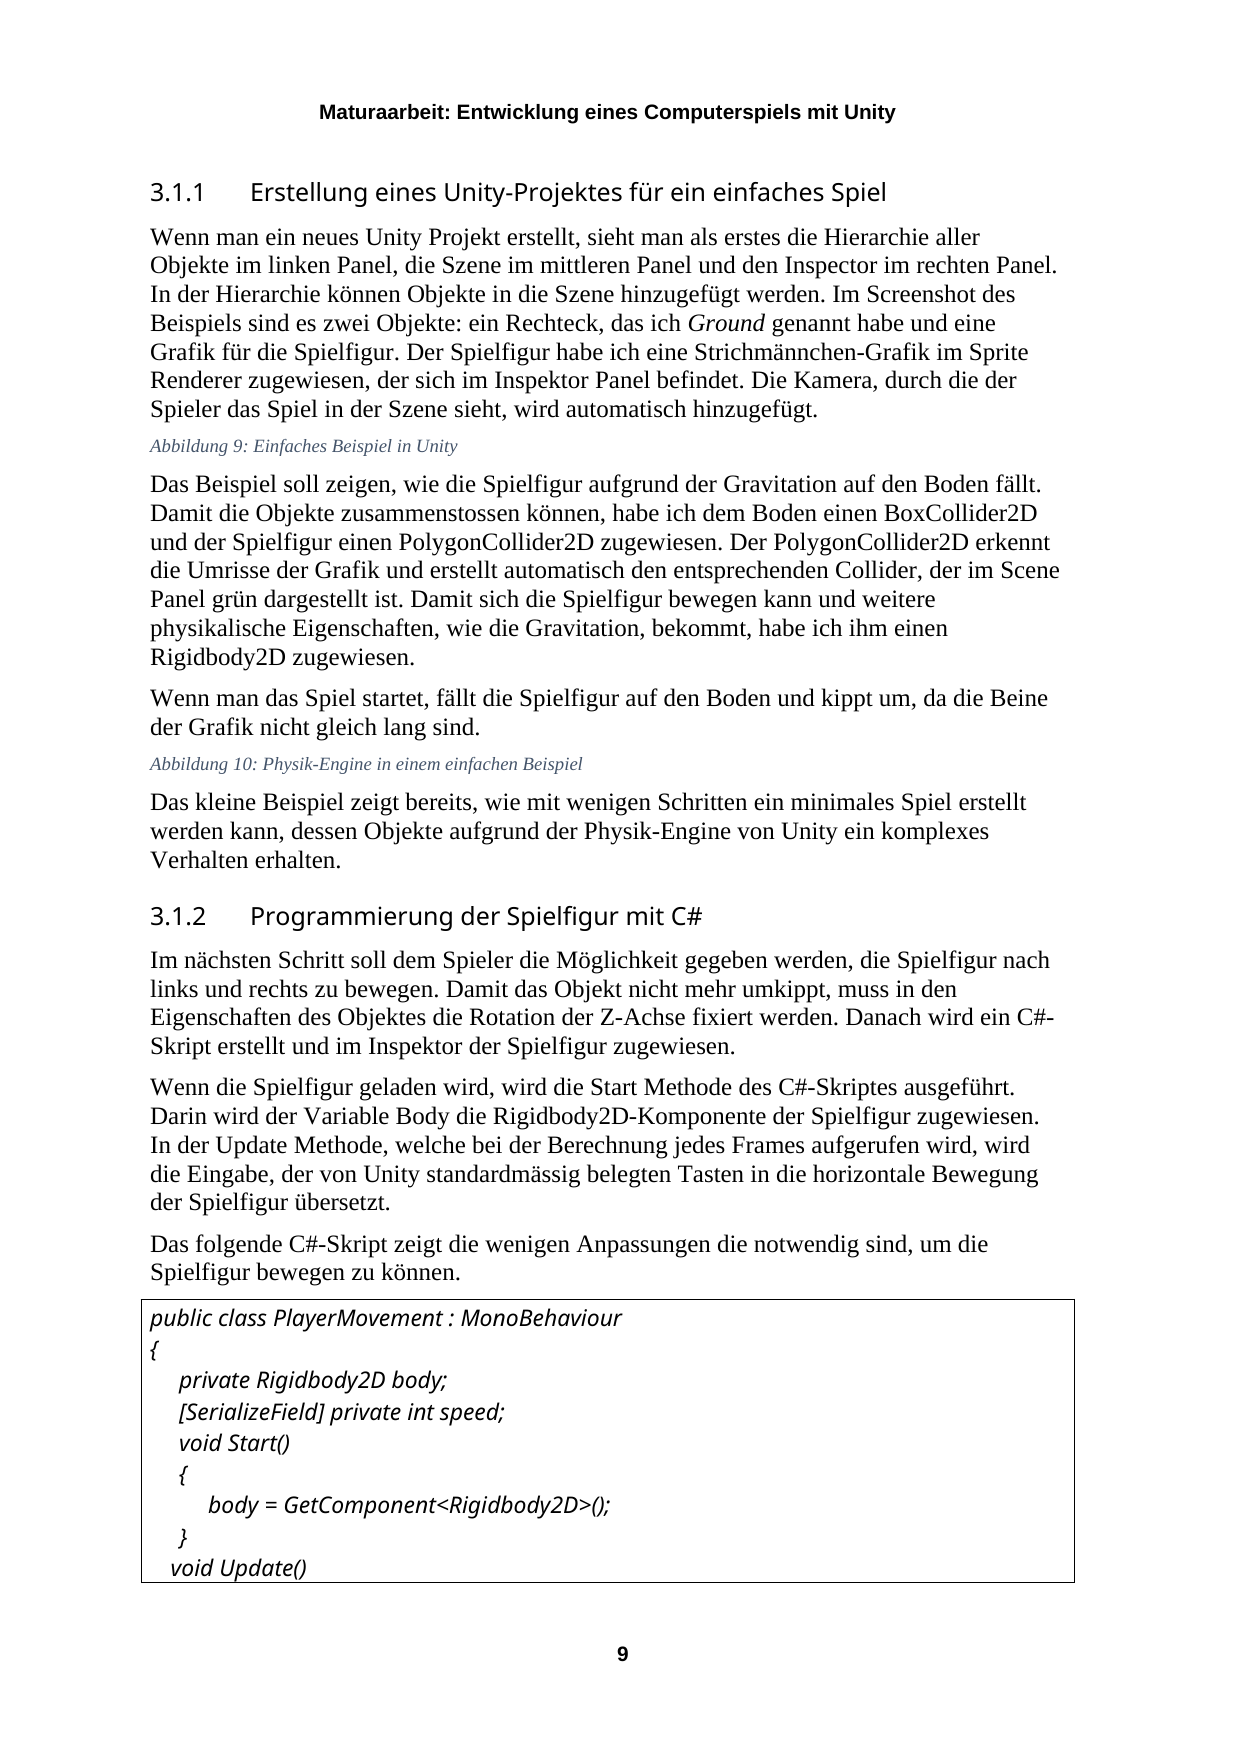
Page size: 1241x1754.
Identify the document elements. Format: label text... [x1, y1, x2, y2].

subtitle Programmierung der Spielfigur mit C# [150, 898, 1065, 932]
text Das Beispiel soll zeigen, wie die Spielfigur aufgrund der Gravitation auf den Boden fällt. Damit die Objekte zusammenstossen können, habe ich dem Boden einen BoxCollider2D und der Spielfigur einen PolygonCollider2D zugewiesen. Der PolygonCollider2D erkennt die Umrisse der Grafik und erstellt automatisch den entsprechenden Collider, der im Scene Panel grün dargestellt ist. Damit sich die Spielfigur bewegen kann und weitere physikalische Eigenschaften, wie die Gravitation, bekommt, habe ich ihm einen Rigidbody2D zugewiesen. [150, 469, 1065, 671]
text { [150, 1458, 1065, 1489]
text { [150, 1333, 1065, 1364]
subtitle Erstellung eines Unity-Projektes für ein einfaches Spiel [150, 175, 1065, 209]
text body = GetComponent<Rigidbody2D>(); [150, 1489, 1065, 1521]
text public class PlayerMovement : MonoBehaviour [142, 1300, 1074, 1333]
text Wenn man das Spiel startet, fällt die Spielfigur auf den Boden und kippt um, da die Beine der Grafik nicht gleich lang sind. [150, 683, 1065, 741]
text void Start() [150, 1427, 1065, 1458]
text Das kleine Beispiel zeigt bereits, wie mit wenigen Schritten ein minimales Spiel erstellt werden kann, dessen Objekte aufgrund der Physik-Engine von Unity ein komplexes Verhalten erhalten. [150, 787, 1065, 873]
text } [150, 1521, 1065, 1552]
text void Update() [150, 1552, 1065, 1582]
text private Rigidbody2D body; [150, 1364, 1065, 1396]
text Das folgende C#-Skript zeigt die wenigen Anpassungen die notwendig sind, um die Spielfigur bewegen zu können. [150, 1229, 1065, 1286]
text [SerializeField] private int speed; [150, 1396, 1065, 1427]
text Wenn man ein neues Unity Projekt erstellt, sieht man als erstes die Hierarchie aller Objekte im linken Panel, die Szene im mittleren Panel und den Inspector im rechten Panel. In der Hierarchie können Objekte in die Szene hinzugefügt werden. Im Screenshot des Beispiels sind es zwei Objekte: ein Rechteck, das ich Ground genannt habe und eine Grafik für die Spielfigur. Der Spielfigur habe ich eine Strichmännchen-Grafik im Sprite Renderer zugewiesen, der sich im Inspektor Panel befindet. Die Kamera, durch die der Spieler das Spiel in der Szene sieht, wird automatisch hinzugefügt. [150, 222, 1065, 423]
text Im nächsten Schritt soll dem Spieler die Möglichkeit gegeben werden, die Spielfigur nach links und rechts zu bewegen. Damit das Objekt nicht mehr umkippt, muss in den Eigenschaften des Objektes die Rotation der Z-Achse fixiert werden. Danach wird ein C#-Skript erstellt und im Inspektor der Spielfigur zugewiesen. [150, 945, 1065, 1060]
text Wenn die Spielfigur geladen wird, wird die Start Methode des C#-Skriptes ausgeführt. Darin wird der Variable Body die Rigidbody2D-Komponente der Spielfigur zugewiesen. In der Update Methode, welche bei der Berechnung jedes Frames aufgerufen wird, wird die Eingabe, der von Unity standardmässig belegten Tasten in die horizontale Bewegung der Spielfigur übersetzt. [150, 1072, 1065, 1216]
